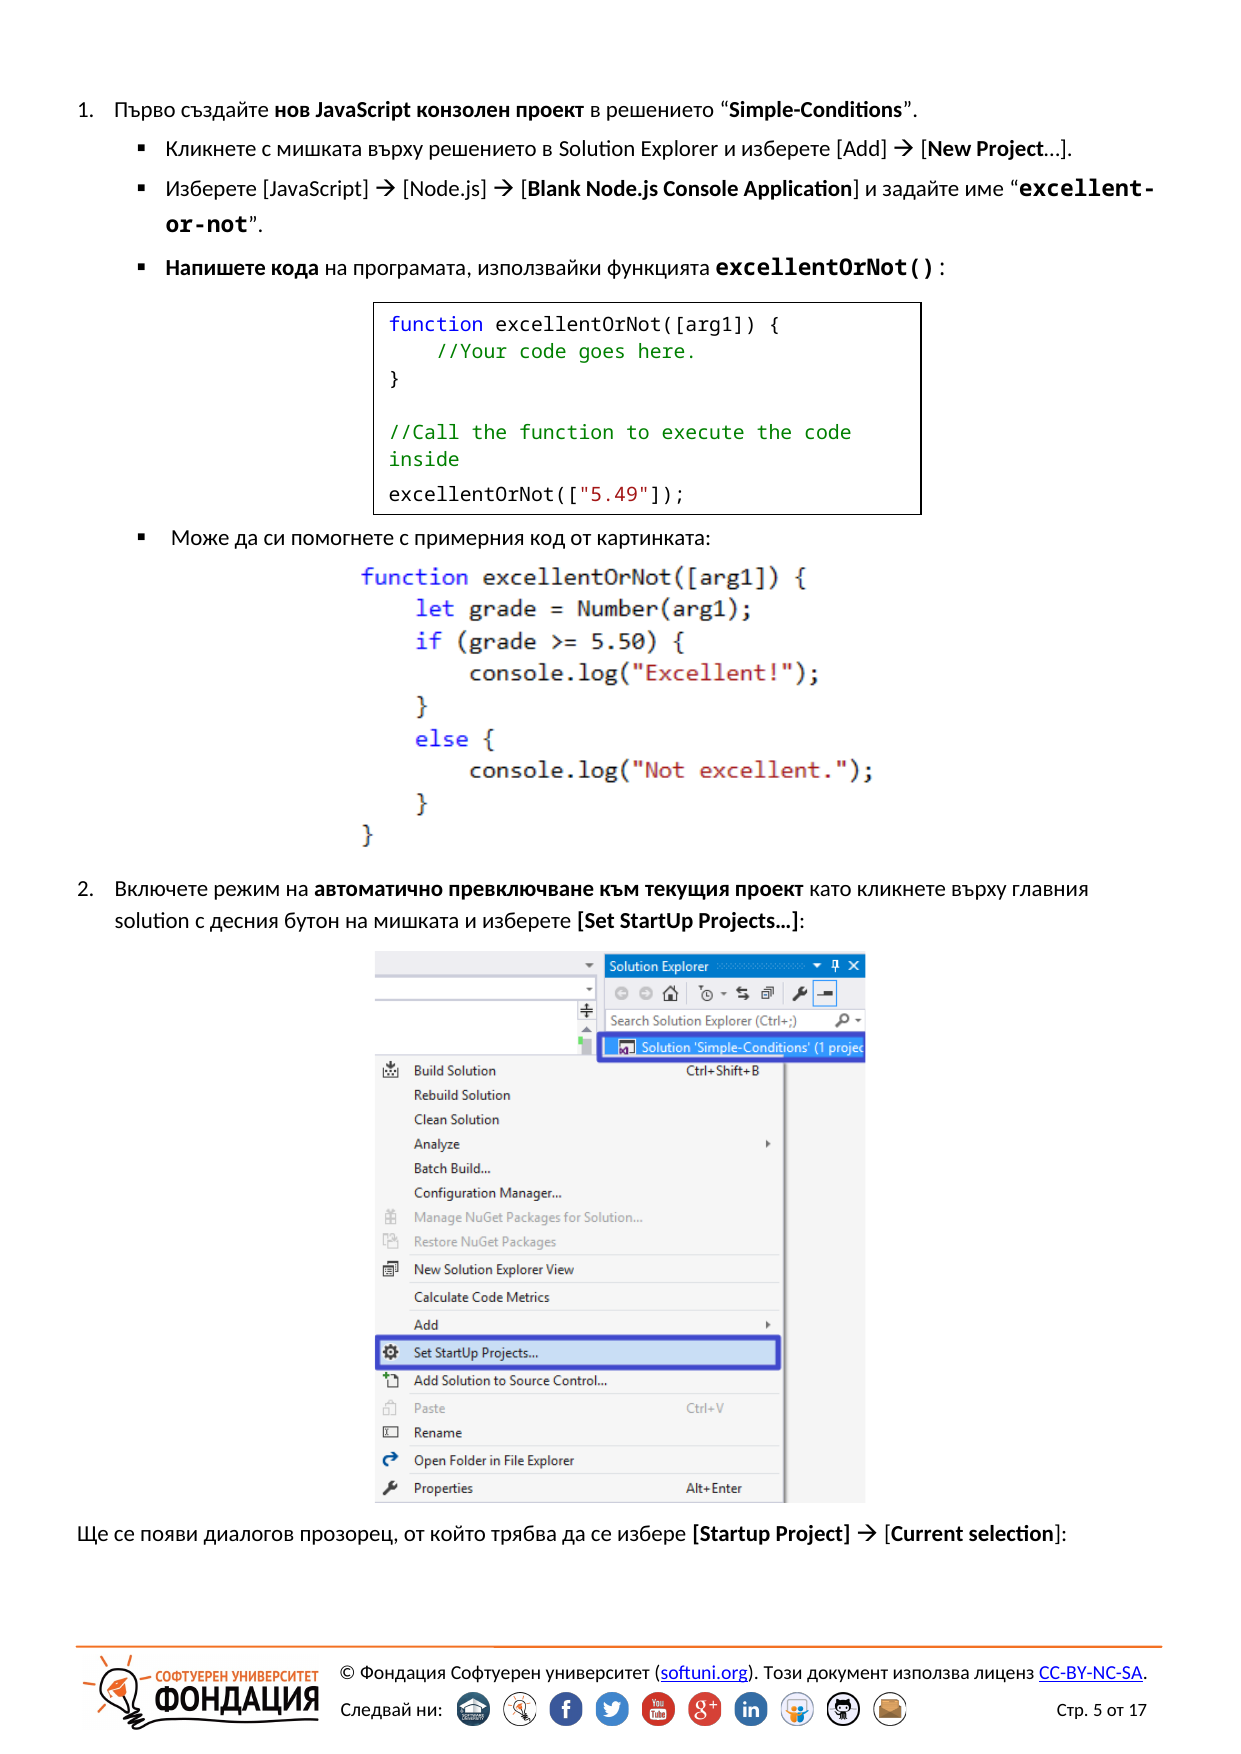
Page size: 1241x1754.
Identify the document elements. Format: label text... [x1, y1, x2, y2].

picture [780, 1692, 814, 1726]
picture [360, 563, 880, 858]
picture [374, 951, 866, 1503]
picture [457, 1692, 490, 1726]
picture [82, 1654, 319, 1730]
picture [827, 1692, 860, 1726]
text Ще се появи диалогов прозорец, от който трябва да се избере [Startup Project] [Current selection]: [77, 1519, 1163, 1547]
list Напишете кода на програмата, използвайки функцията excellentOrNot(): [136, 250, 1163, 282]
picture [595, 1692, 629, 1726]
list Кликнете с мишката върху решението в Solution Explorer и изберете [Add] [New Project…]. [136, 134, 1163, 162]
picture [688, 1692, 722, 1726]
list Включете режим на автоматично превключване към текущия проект като кликнете върху главния solution с десния бутон на мишката и изберете [Set StartUp Projects…]: [77, 874, 1163, 934]
list Първо създайте нов JavaScript конзолен проект в решението “Simple-Conditions”. [77, 95, 1163, 123]
picture [734, 1692, 768, 1726]
picture [503, 1692, 537, 1726]
list Изберете [JavaScript] [Node.js] [Blank Node.js Console Application] и задайте име “excellent-or-not”. [136, 172, 1163, 239]
picture [549, 1692, 583, 1726]
picture [642, 1692, 675, 1726]
picture [873, 1692, 907, 1726]
list Може да си помогнете с примерния код от картинката: [136, 523, 1163, 551]
